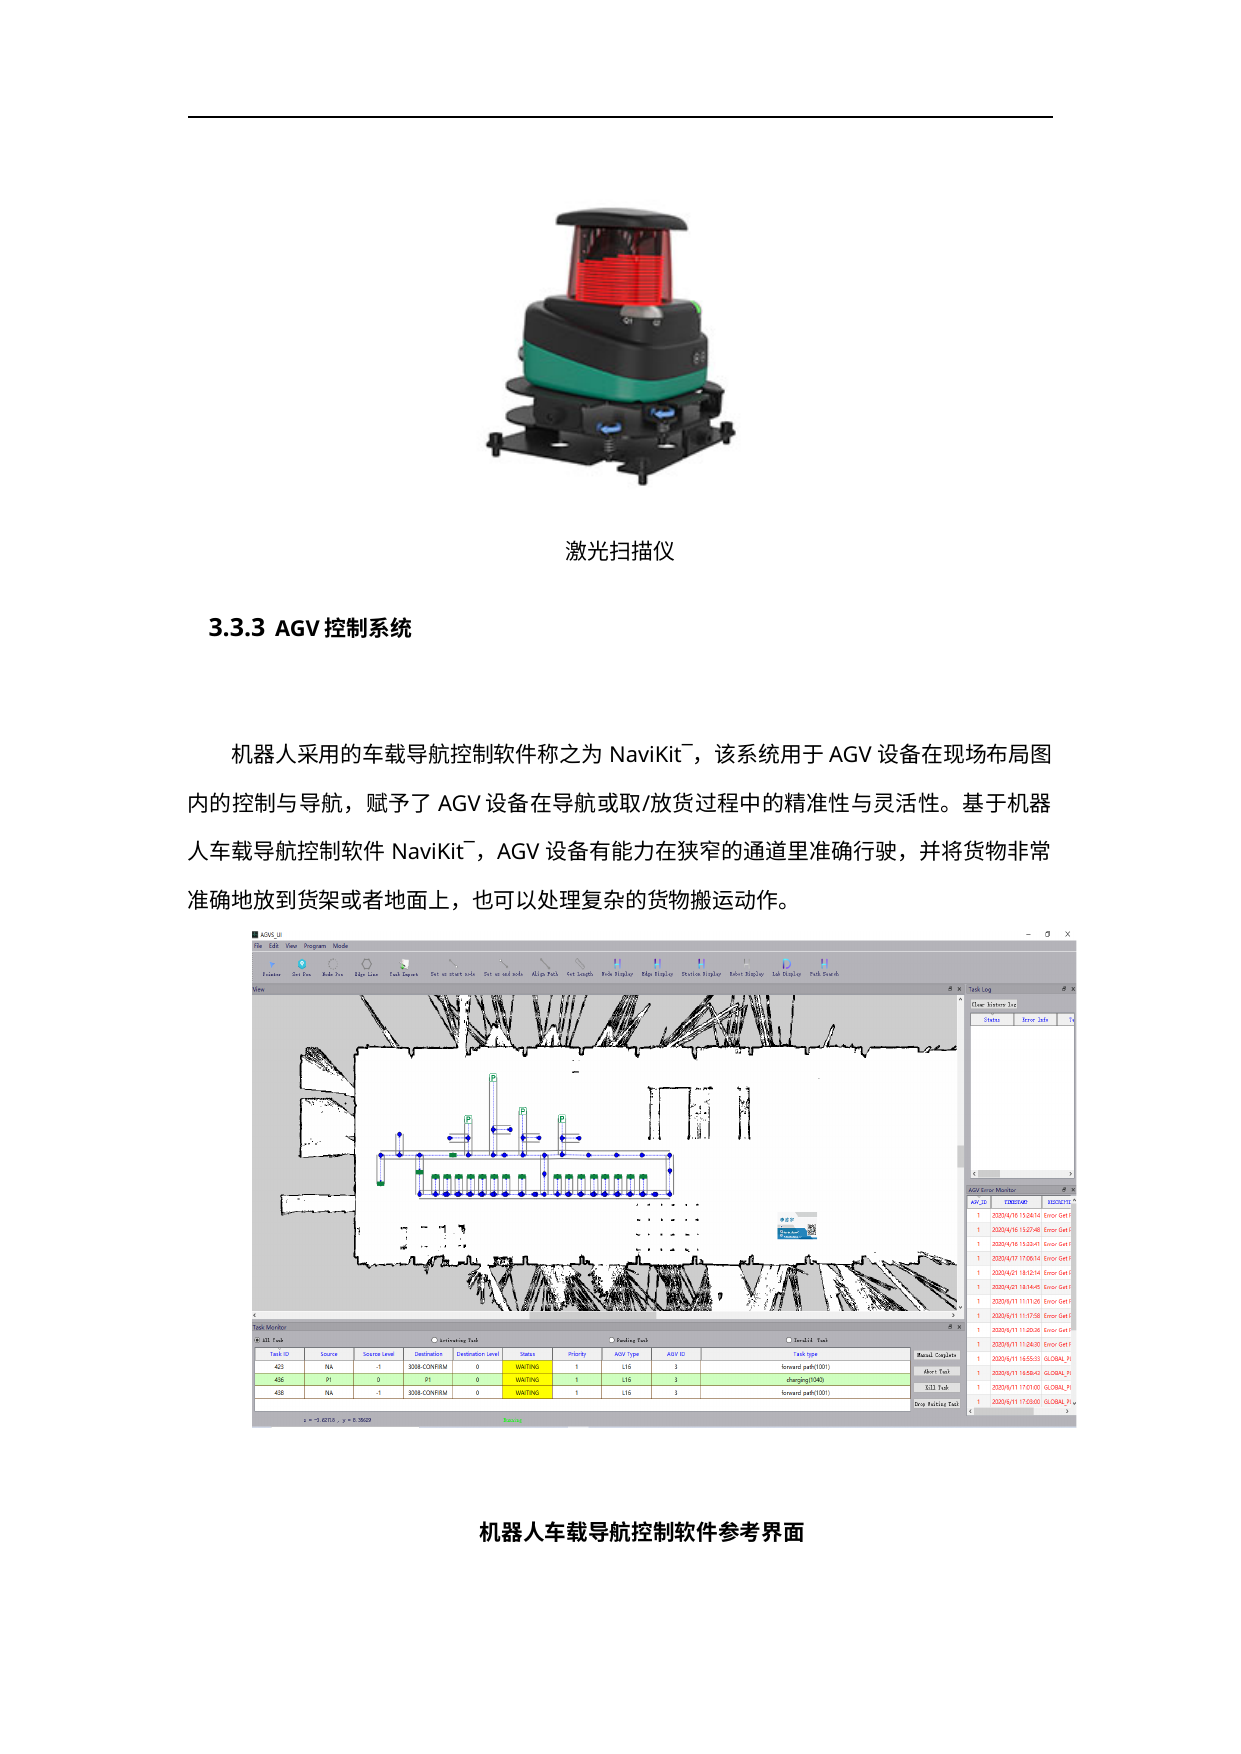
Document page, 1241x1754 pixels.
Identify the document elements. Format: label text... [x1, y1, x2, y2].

picture [443, 162, 797, 511]
text 激光扫描仪 [187, 534, 1053, 566]
picture [252, 931, 1077, 1428]
text 机器人车载导航控制软件参考界面 [208, 1514, 1032, 1547]
subtitle AGV控制系统 [187, 595, 1053, 660]
text 机器人采用的车载导航控制软件称之为 NaviKit¯，该系统用于 AGV 设备在现场布局图内的控制与导航，赋予了AGV设备在导航或取/放货过程中的精准性与灵活性。基于机器人车载导航控制软件 NaviKit¯，AGV 设备有能力在狭窄的通道里准确行驶，并将货物非常准确地放到货架或者地面上，也可以处理复杂的货物搬运动作。 [187, 737, 1053, 915]
